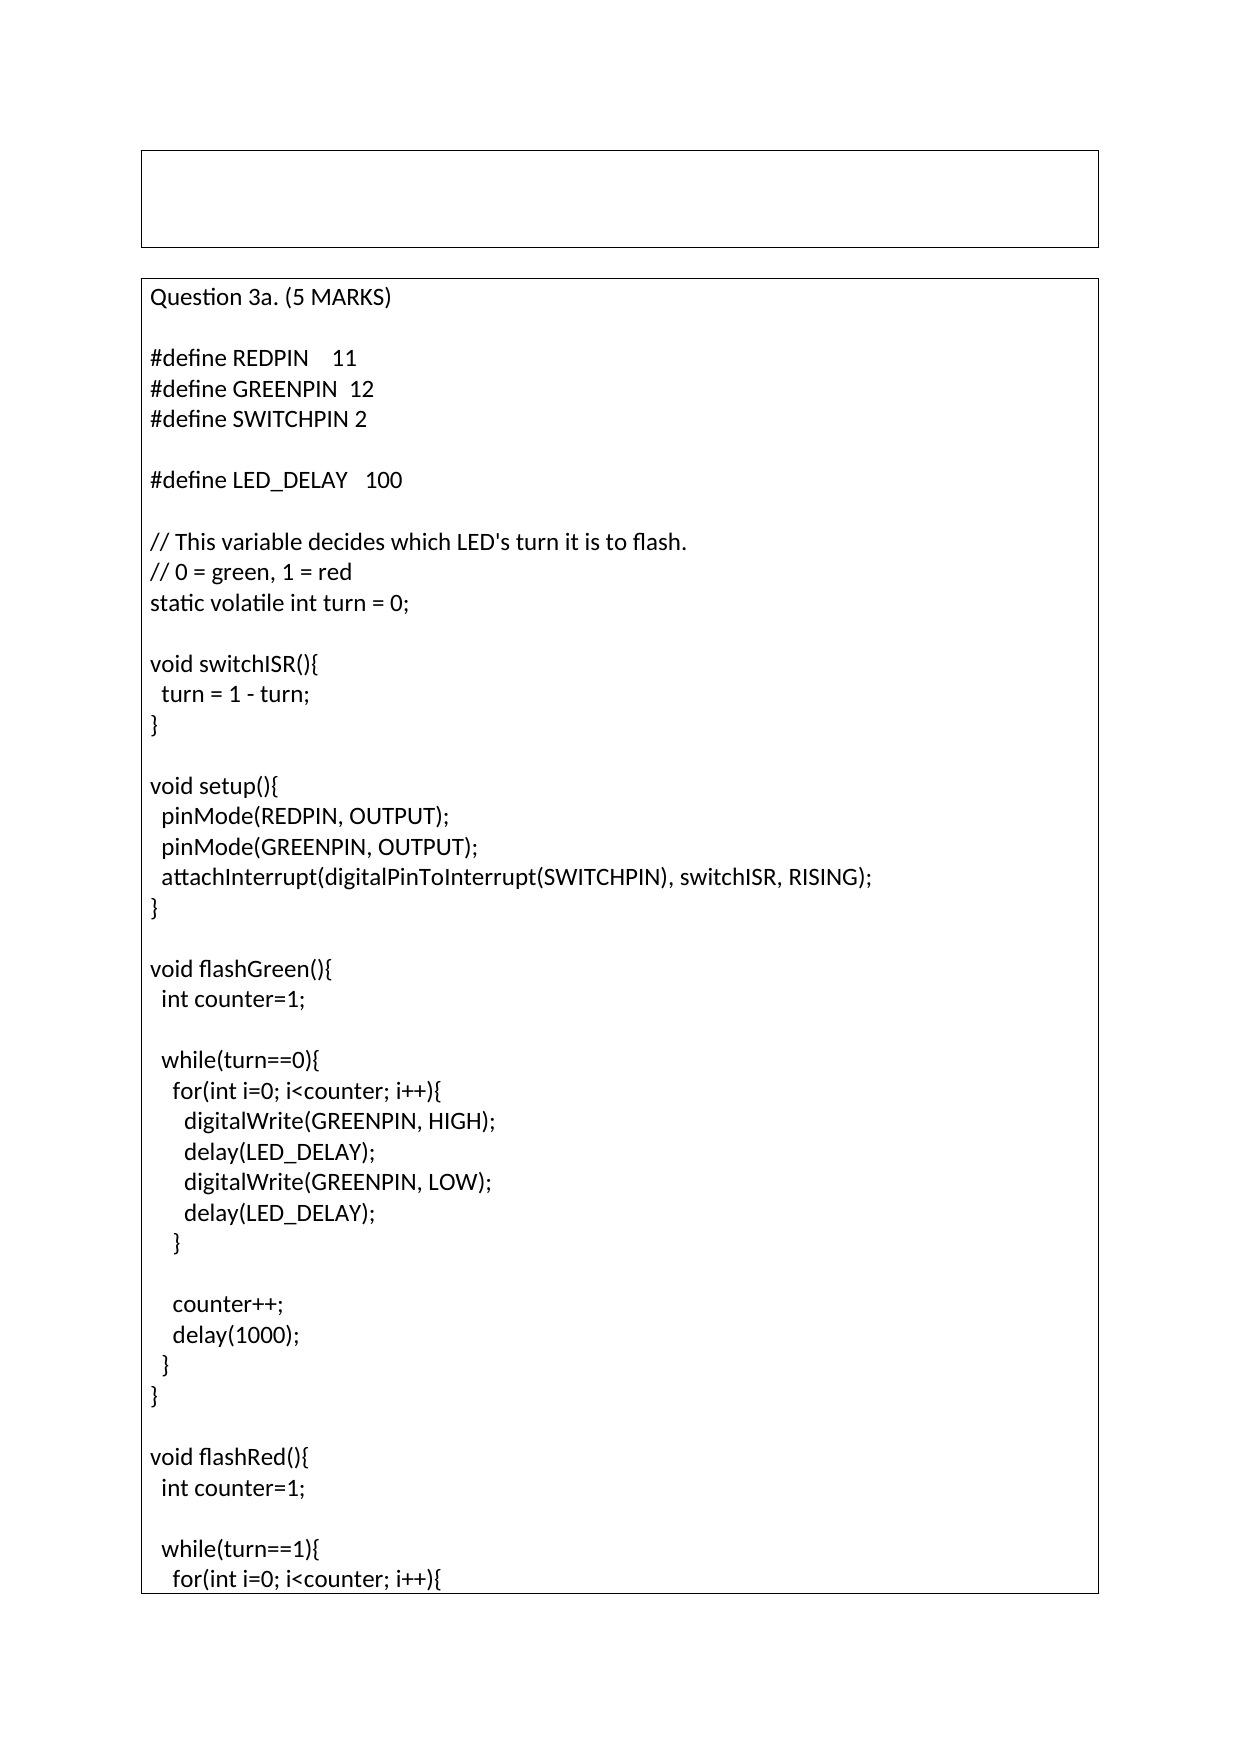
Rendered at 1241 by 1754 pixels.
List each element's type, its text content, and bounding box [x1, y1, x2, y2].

text // 0 = green, 1 = red [150, 556, 1090, 587]
text } [150, 1228, 1090, 1258]
text while(turn==0){ [150, 1044, 1090, 1075]
text } [150, 1350, 1090, 1380]
text delay(1000); [150, 1319, 1090, 1350]
text delay(LED_DELAY); [150, 1136, 1090, 1167]
text void flashRed(){ [150, 1441, 1090, 1472]
text void flashGreen(){ [150, 953, 1090, 983]
text } [150, 1380, 1090, 1411]
text int counter=1; [150, 983, 1090, 1014]
text int counter=1; [150, 1472, 1090, 1502]
text delay(LED_DELAY); [150, 1197, 1090, 1228]
text for(int i=0; i<counter; i++){ [150, 1075, 1090, 1106]
text #define SWITCHPIN 2 [150, 403, 1090, 434]
text static volatile int turn = 0; [150, 587, 1090, 617]
text digitalWrite(GREENPIN, HIGH); [150, 1106, 1090, 1136]
text while(turn==1){ [150, 1533, 1090, 1563]
text #define GREENPIN 12 [150, 373, 1090, 403]
text counter++; [150, 1289, 1090, 1319]
text } [150, 709, 1090, 739]
text // This variable decides which LED's turn it is to flash. [150, 526, 1090, 556]
text for(int i=0; i<counter; i++){ [150, 1563, 1090, 1593]
text void setup(){ [150, 770, 1090, 800]
text pinMode(GREENPIN, OUTPUT); [150, 831, 1090, 861]
text #define LED_DELAY 100 [150, 464, 1090, 495]
text digitalWrite(GREENPIN, LOW); [150, 1167, 1090, 1197]
text pinMode(REDPIN, OUTPUT); [150, 800, 1090, 831]
text attachInterrupt(digitalPinToInterrupt(SWITCHPIN), switchISR, RISING); [150, 861, 1090, 892]
text #define REDPIN 11 [150, 342, 1090, 373]
text } [150, 892, 1090, 922]
text turn = 1 - turn; [150, 678, 1090, 709]
text Question 3a. (5 MARKS) [142, 279, 1098, 312]
text void switchISR(){ [150, 648, 1090, 678]
